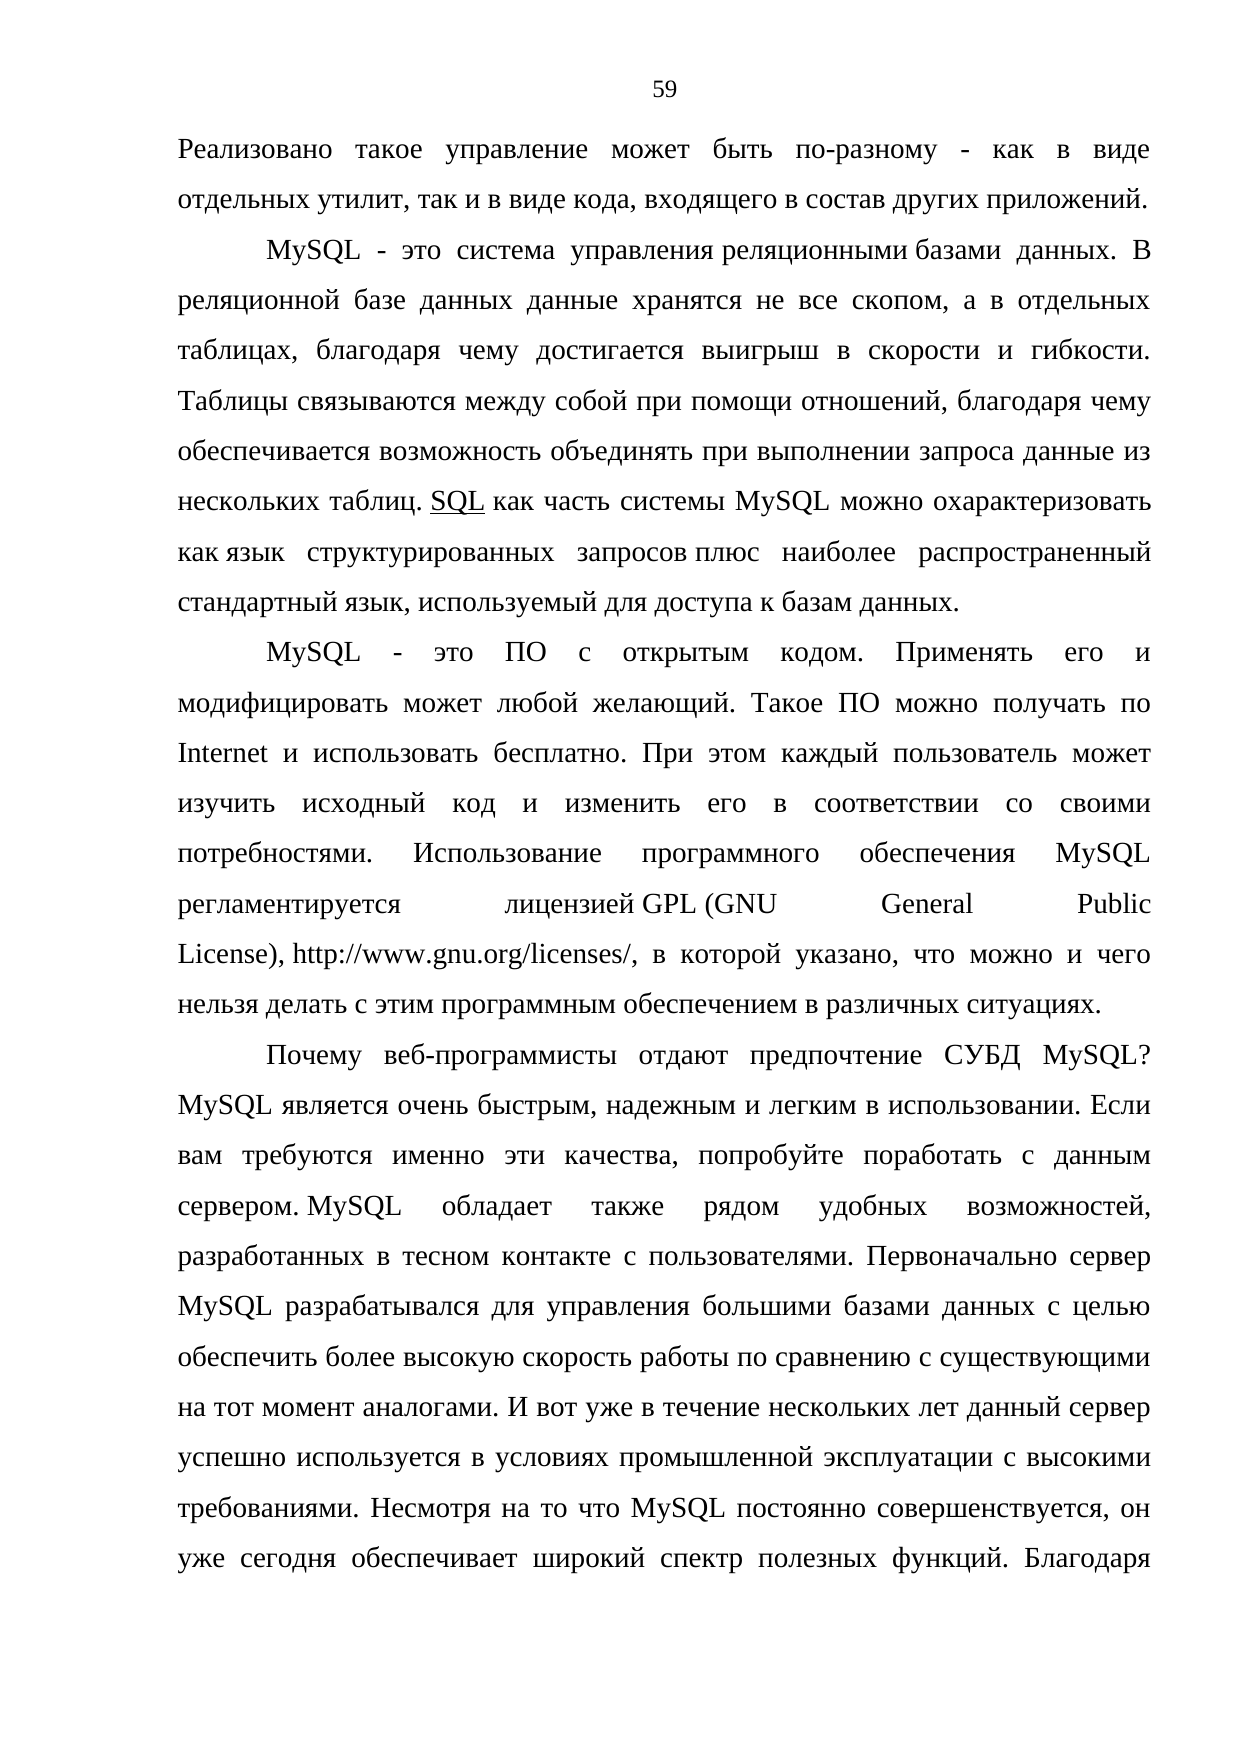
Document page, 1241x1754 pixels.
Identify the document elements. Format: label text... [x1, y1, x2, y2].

text MySQL - это ПО с открытым кодом. Применять его и модифицировать может любой желающий. Такое ПО можно получать по Internet и использовать бесплатно. При этом каждый пользователь может изучить исходный код и изменить его в соответствии со своими потребностями. Использование программного обеспечения MySQL регламентируется лицензией GPL (GNU General Public License), http://www.gnu.org/licenses/, в которой указано, что можно и чего нельзя делать с этим программным обеспечением в различных ситуациях. [177, 634, 1152, 1020]
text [177, 1037, 1152, 1573]
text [177, 131, 1152, 215]
text MySQL - это система управления реляционными базами данных. В реляционной базе данных данные хранятся не все скопом, а в отдельных таблицах, благодаря чему достигается выигрыш в скорости и гибкости. Таблицы связываются между собой при помощи отношений, благодаря чему обеспечивается возможность объединять при выполнении запроса данные из нескольких таблиц. SQL как часть системы MySQL можно охарактеризовать как язык структурированных запросов плюс наиболее распространенный стандартный язык, используемый для доступа к базам данных. [177, 232, 1152, 618]
